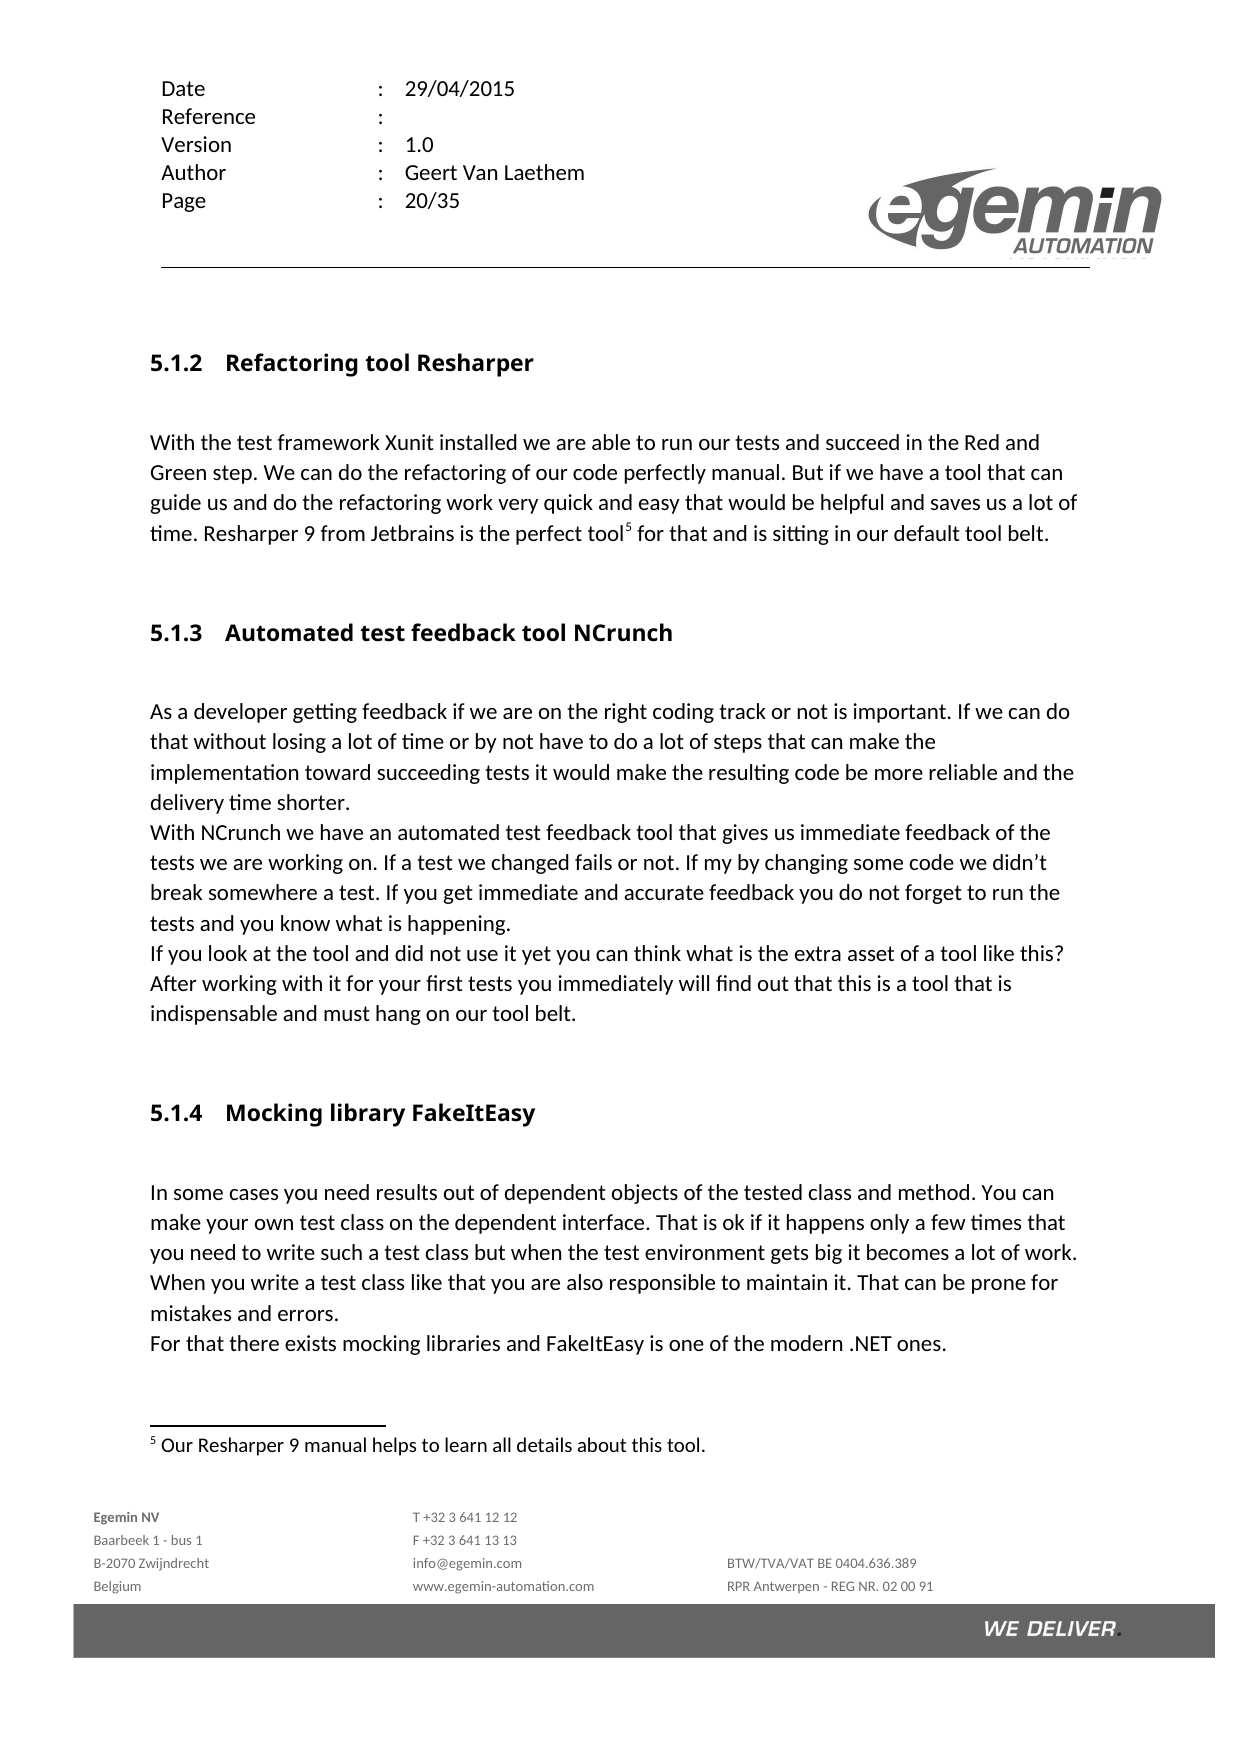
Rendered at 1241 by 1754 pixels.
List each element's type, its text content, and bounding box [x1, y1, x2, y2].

picture [0, 1604, 1235, 1693]
text With the test framework Xunit installed we are able to run our tests and succeed in the Red and Green step. We can do the refactoring of our code perfectly manual. But if we have a tool that can guide us and do the refactoring work very quick and easy that would be helpful and saves us a lot of time. Resharper 9 from Jetbrains is the perfect tool for that and is sitting in our default tool belt. [150, 428, 1090, 547]
text In some cases you need results out of dependent objects of the tested class and method. You can make your own test class on the dependent interface. That is ok if it happens only a few times that you need to write such a test class but when the test environment gets big it becomes a lot of work. When you write a test class like that you are also responsible to maintain it. That can be prone for mistakes and errors. For that there exists mocking libraries and FakeItEasy is one of the modern .NET ones. [150, 1178, 1090, 1357]
subtitle Mocking library FakeItEasy [150, 1097, 1090, 1128]
text As a developer getting feedback if we are on the right coding track or not is important. If we can do that without losing a lot of time or by not have to do a lot of steps that can make the implementation toward succeeding tests it would make the resulting code be more reliable and the delivery time shorter. With NCrunch we have an automated test feedback tool that gives us immediate feedback of the tests we are working on. If a test we changed fails or not. If my by changing some code we didn’t break somewhere a test. If you get immediate and accurate feedback you do not forget to run the tests and you know what is happening. If you look at the tool and did not use it yet you can think what is the extra asset of a tool like this? After working with it for your first tests you immediately will find out that this is a tool that is indispensable and must hang on our tool belt. [150, 697, 1090, 1027]
picture [0, 73, 1241, 263]
subtitle Refactoring tool Resharper [150, 347, 1090, 379]
subtitle Automated test feedback tool NCrunch [150, 617, 1090, 648]
